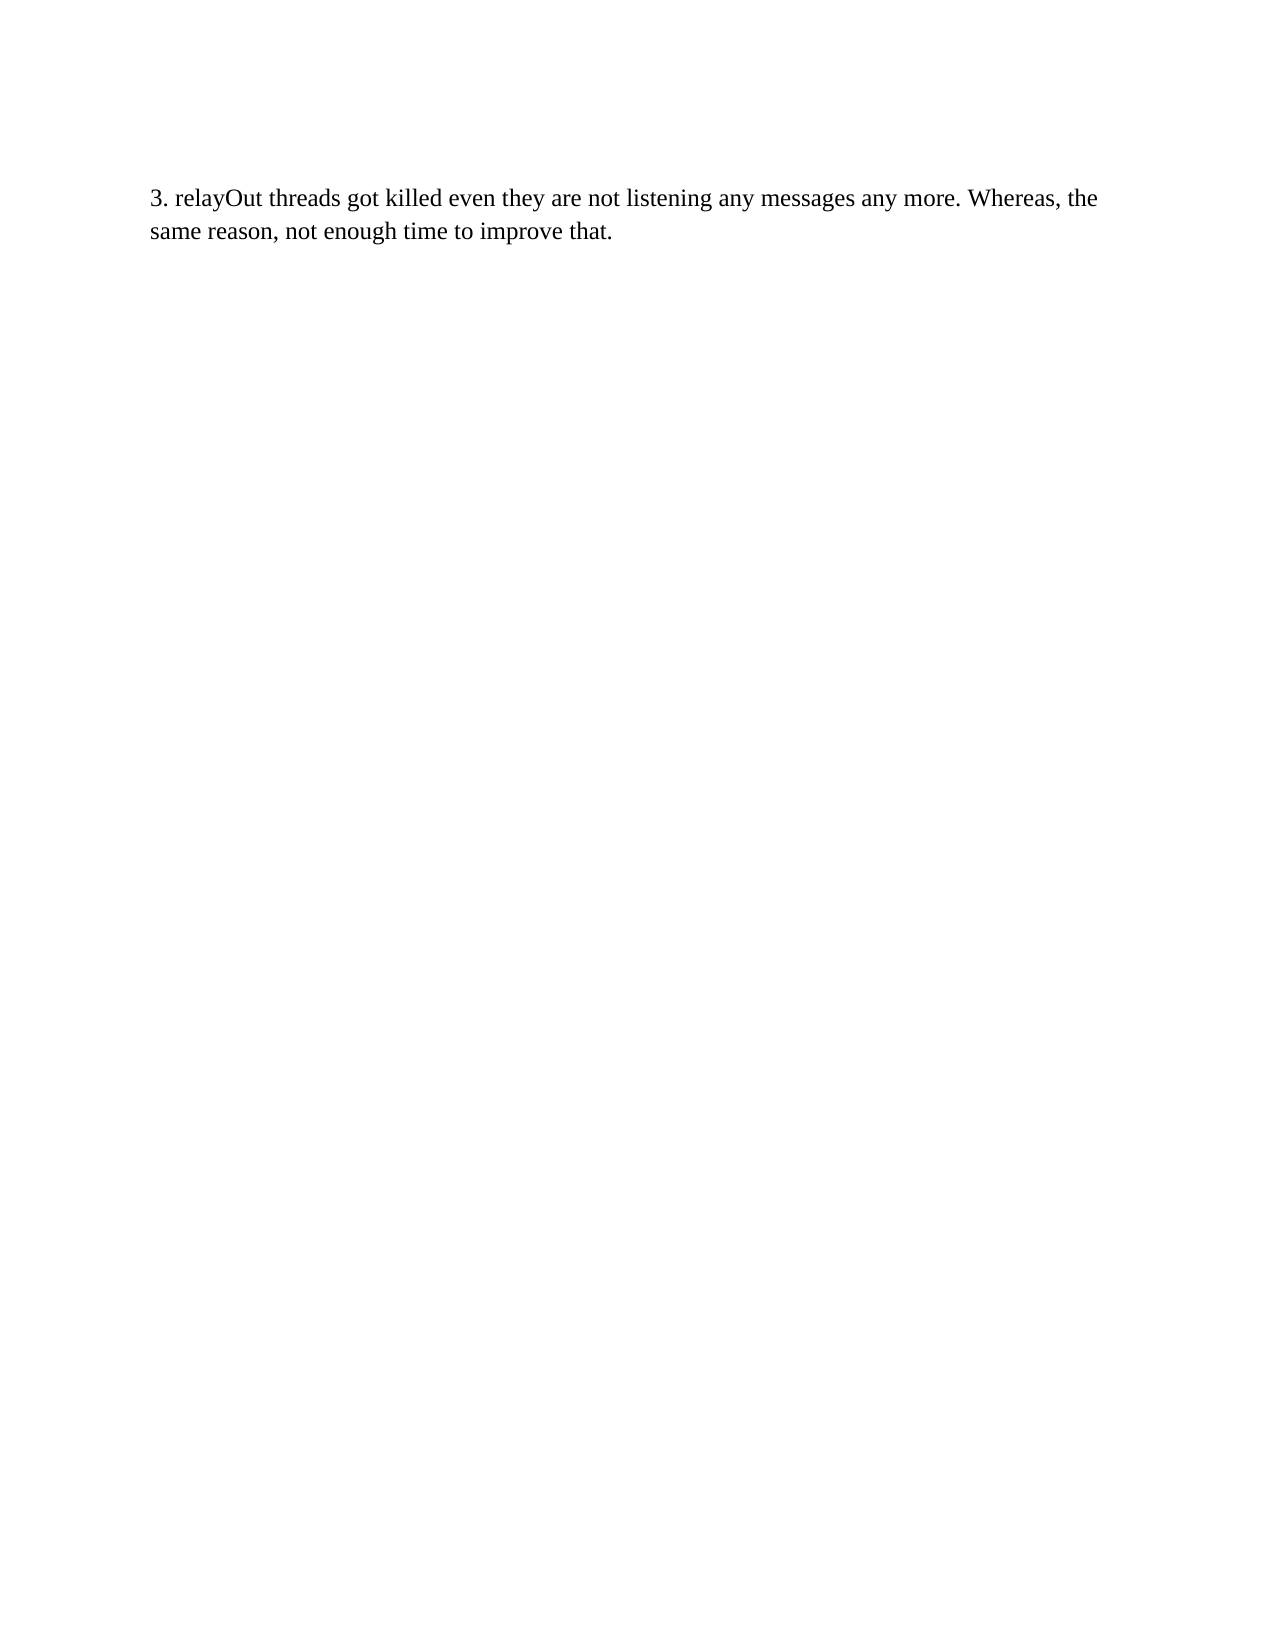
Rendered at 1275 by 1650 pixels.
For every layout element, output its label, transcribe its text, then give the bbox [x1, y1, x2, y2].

list 3. relayOut threads got killed even they are not listening any messages any more. Whereas, the same reason, not enough time to improve that. [150, 183, 1125, 245]
